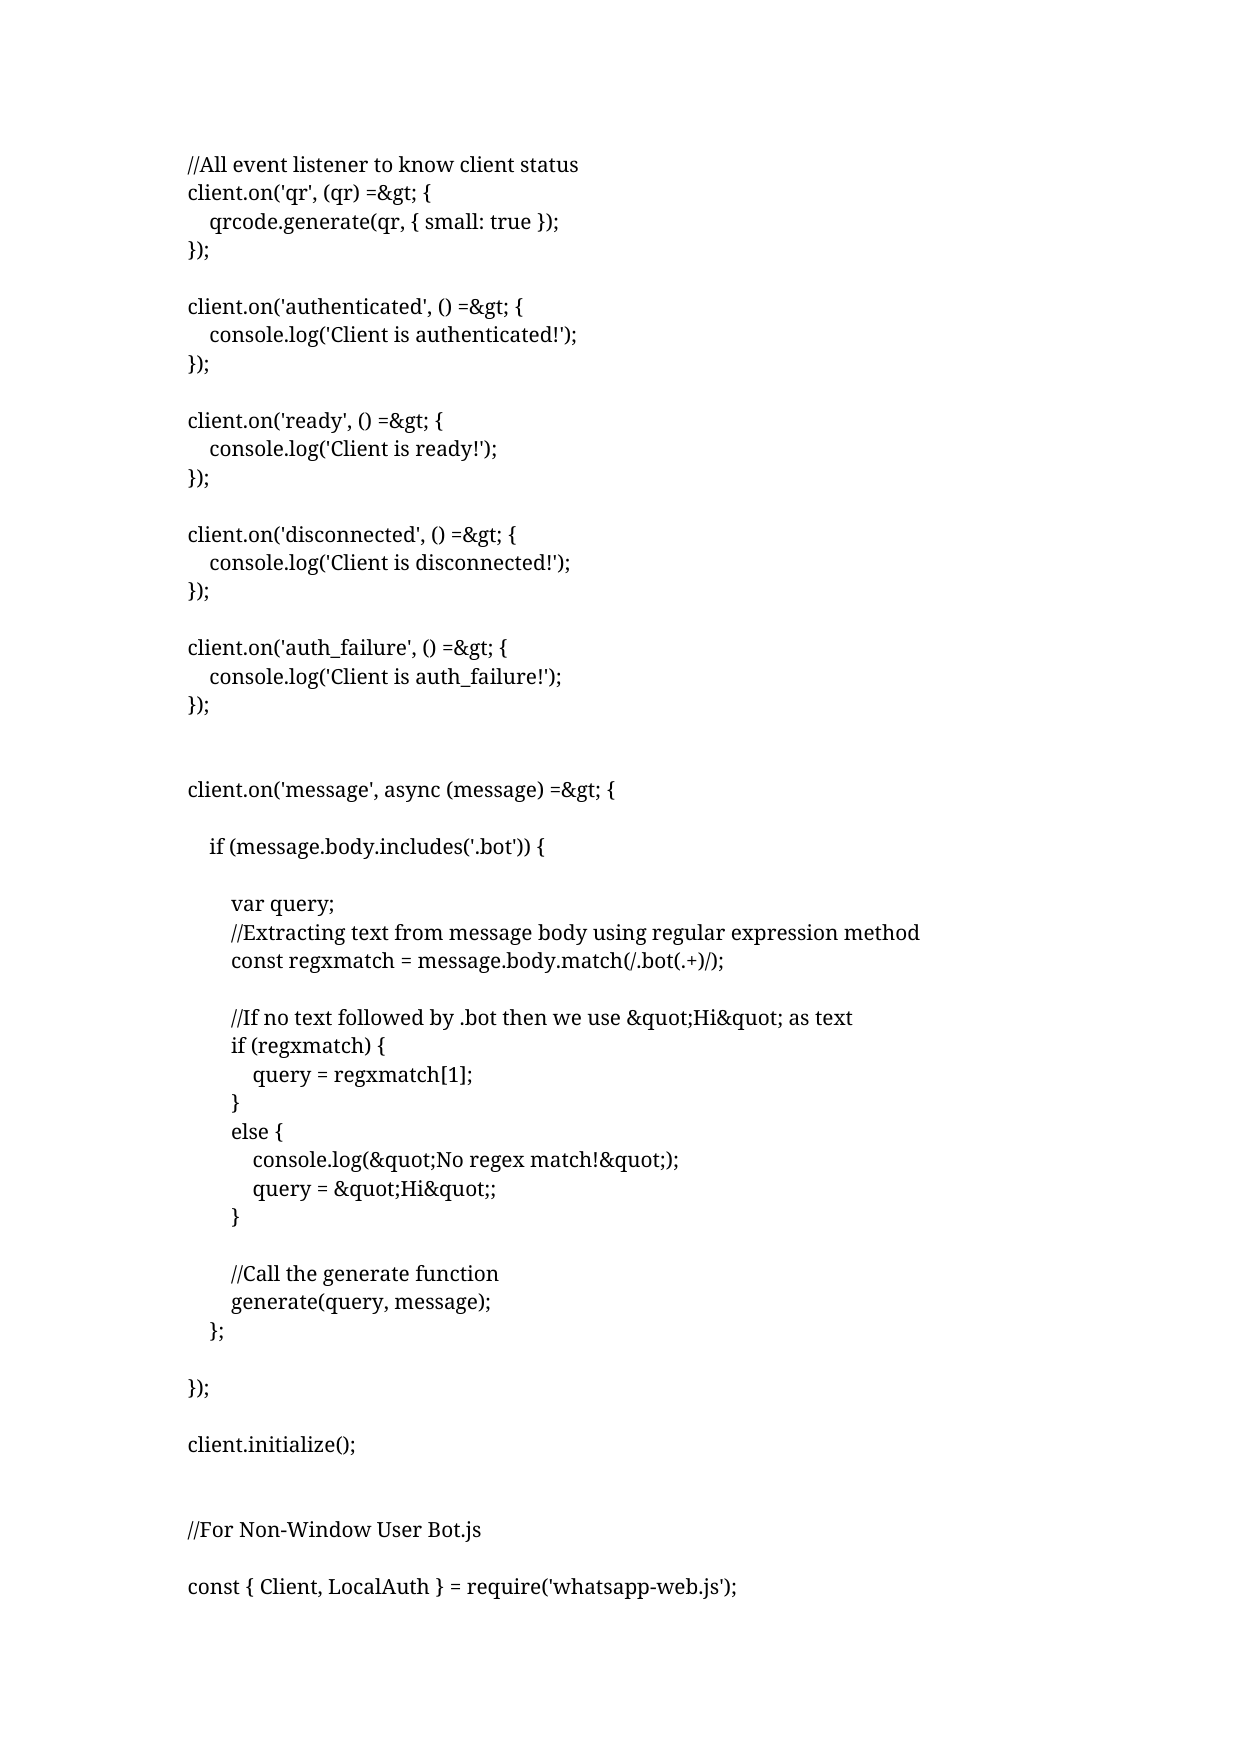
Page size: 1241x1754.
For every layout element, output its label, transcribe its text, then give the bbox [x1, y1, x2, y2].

text }; [187, 1316, 1053, 1344]
text var query; [187, 889, 1053, 918]
text //Extracting text from message body using regular expression method [187, 918, 1053, 946]
text //Call the generate function [187, 1259, 1053, 1287]
text } [187, 1202, 1053, 1231]
text //For Non-Window User Bot.js [187, 1515, 1053, 1543]
text client.on('disconnected', () =&gt; { [187, 520, 1053, 548]
text client.on('authenticated', () =&gt; { [187, 292, 1053, 321]
text console.log('Client is authenticated!'); [187, 321, 1053, 349]
text client.initialize(); [187, 1430, 1053, 1458]
text }); [187, 690, 1053, 719]
text client.on('auth_failure', () =&gt; { [187, 633, 1053, 662]
text }); [187, 349, 1053, 377]
text console.log('Client is ready!'); [187, 434, 1053, 463]
text generate(query, message); [187, 1287, 1053, 1316]
text else { [187, 1117, 1053, 1145]
text //All event listener to know client status [187, 150, 1053, 178]
text query = regxmatch[1]; [187, 1060, 1053, 1088]
text client.on('qr', (qr) =&gt; { [187, 178, 1053, 207]
text const regxmatch = message.body.match(/.bot(.+)/); [187, 946, 1053, 975]
text query = &quot;Hi&quot;; [187, 1174, 1053, 1202]
text } [187, 1088, 1053, 1117]
text console.log(&quot;No regex match!&quot;); [187, 1145, 1053, 1174]
text client.on('ready', () =&gt; { [187, 406, 1053, 434]
text }); [187, 1373, 1053, 1401]
text }); [187, 235, 1053, 264]
text const { Client, LocalAuth } = require('whatsapp-web.js'); [187, 1572, 1053, 1600]
text client.on('message', async (message) =&gt; { [187, 776, 1053, 804]
text }); [187, 463, 1053, 491]
text console.log('Client is disconnected!'); [187, 548, 1053, 577]
text console.log('Client is auth_failure!'); [187, 662, 1053, 690]
text qrcode.generate(qr, { small: true }); [187, 207, 1053, 235]
text if (message.body.includes('.bot')) { [187, 832, 1053, 861]
text }); [187, 577, 1053, 605]
text //If no text followed by .bot then we use &quot;Hi&quot; as text [187, 1003, 1053, 1032]
text if (regxmatch) { [187, 1032, 1053, 1060]
